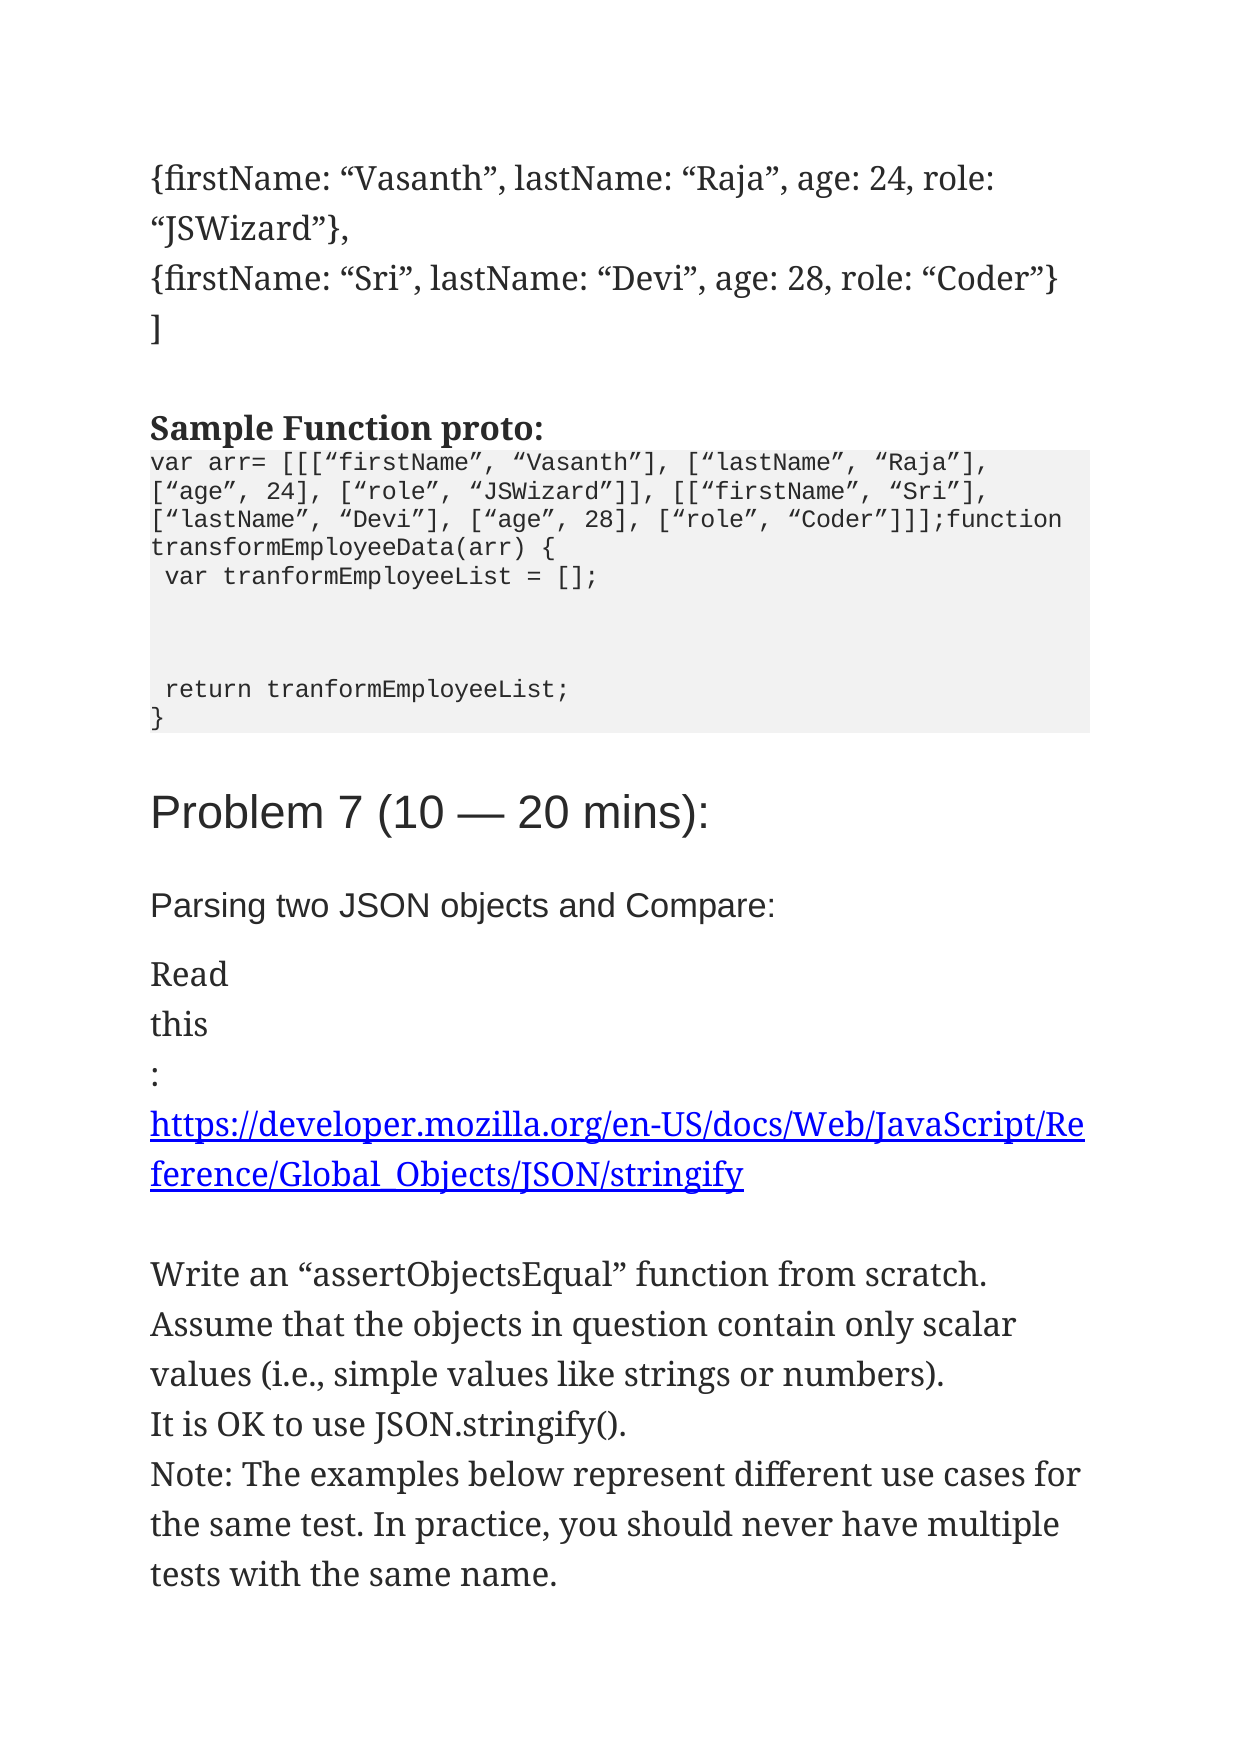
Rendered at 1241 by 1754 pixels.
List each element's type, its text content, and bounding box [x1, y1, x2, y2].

text var arr= [[[“firstName”, “Vasanth”], [“lastName”, “Raja”], [“age”, 24], [“role”, “JSWizard”]], [[“firstName”, “Sri”], [“lastName”, “Devi”], [“age”, 28], [“role”, “Coder”]]];function transformEmployeeData(arr) { var tranformEmployeeList = []; return tranformEmployeeList; } [150, 450, 1090, 733]
text Read this : https://developer.mozilla.org/en-US/docs/Web/JavaScript/Reference/Global_Objects/JSON/stringify [150, 947, 1090, 1197]
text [150, 1247, 1090, 1597]
text Sample Function proto: [150, 400, 1090, 450]
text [150, 150, 1090, 350]
text Problem 7 (10 — 20 mins): [150, 782, 1090, 838]
text Parsing two JSON objects and Compare: [150, 881, 1090, 925]
